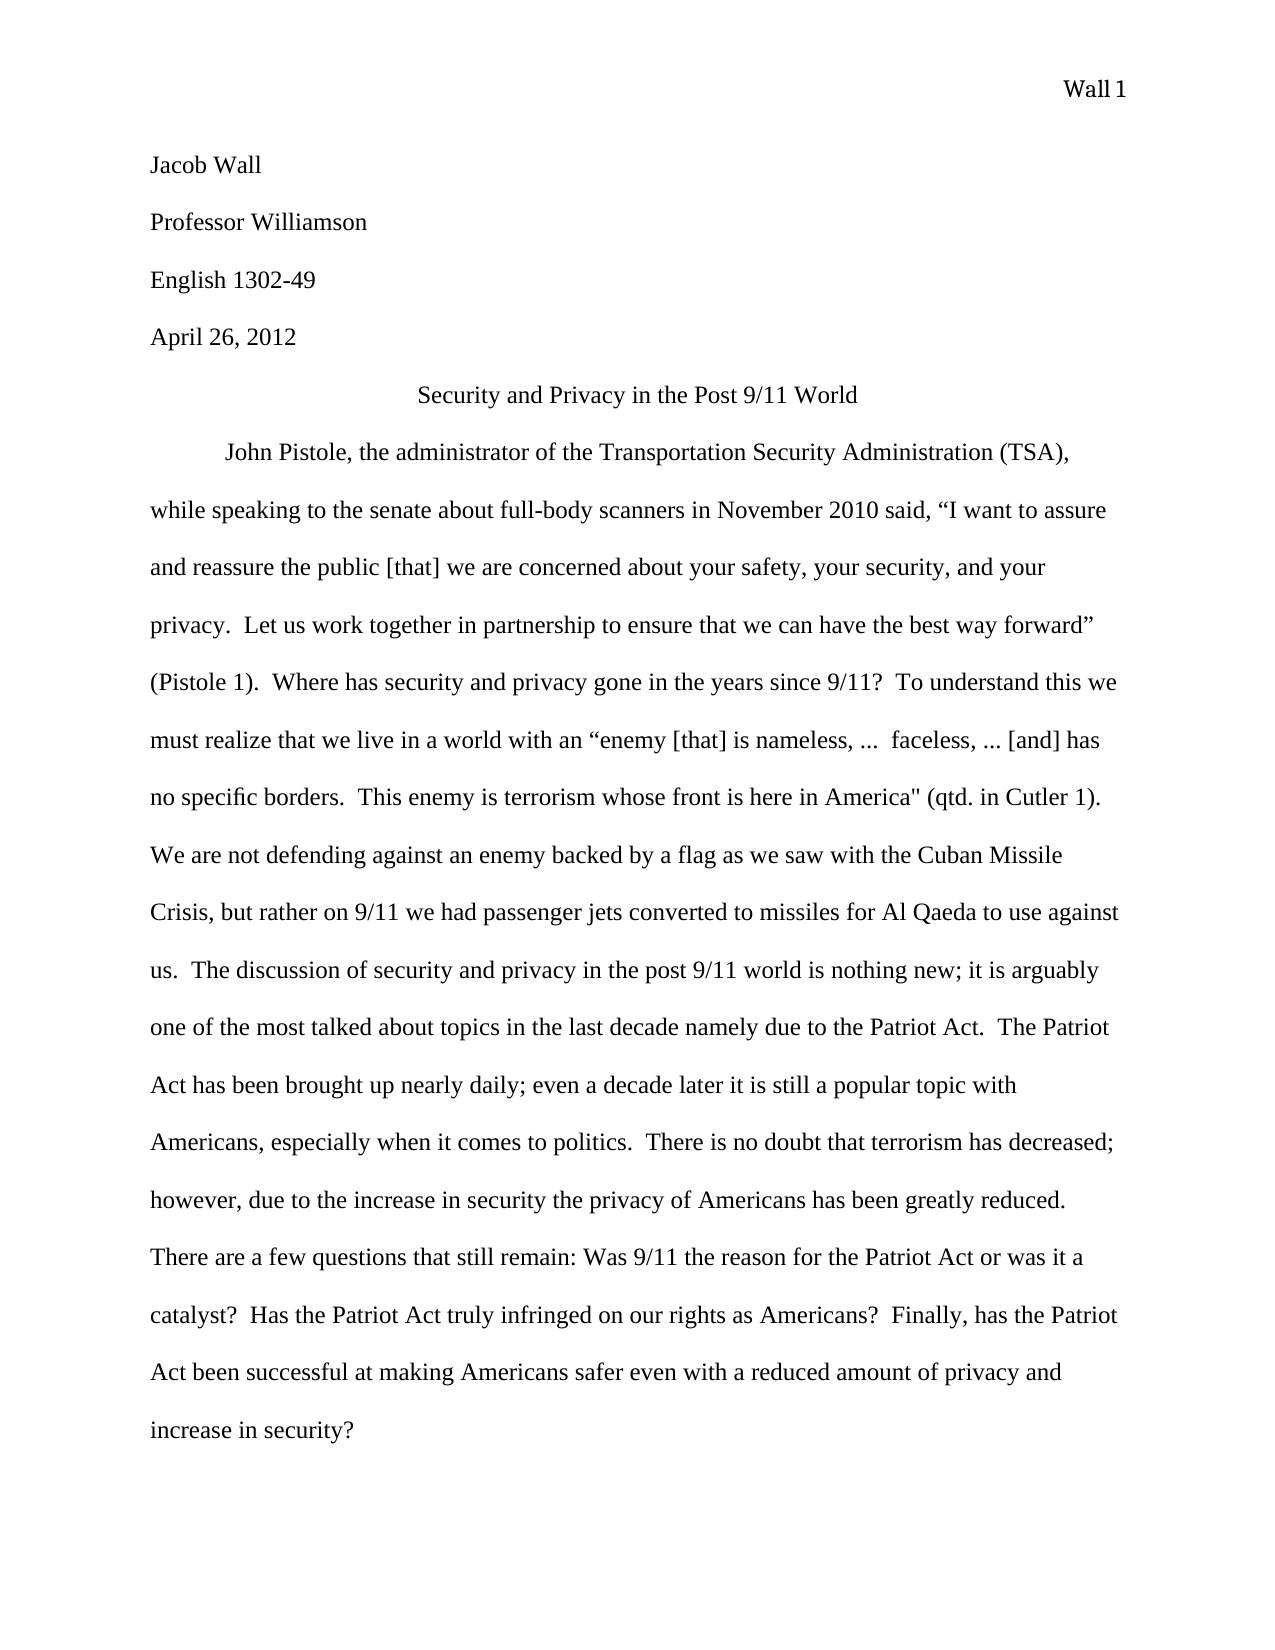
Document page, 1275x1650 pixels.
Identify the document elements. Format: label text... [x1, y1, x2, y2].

text Security and Privacy in the Post 9/11 World [150, 380, 1125, 409]
text Professor Williamson [150, 207, 1125, 236]
text John Pistole, the administrator of the Transportation Security Administration (TSA), while speaking to the senate about full-body scanners in November 2010 said, “I want to assure and reassure the public [that] we are concerned about your safety, your security, and your privacy. Let us work together in partnership to ensure that we can have the best way forward” (Pistole 1). Where has security and privacy gone in the years since 9/11? To understand this we must realize that we live in a world with an “enemy [that] is nameless, ... faceless, ... [and] has no speciﬁc borders. This enemy is terrorism whose front is here in America" (qtd. in Cutler 1). We are not defending against an enemy backed by a flag as we saw with the Cuban Missile Crisis, but rather on 9/11 we had passenger jets converted to missiles for Al Qaeda to use against us. The discussion of security and privacy in the post 9/11 world is nothing new; it is arguably one of the most talked about topics in the last decade namely due to the Patriot Act. The Patriot Act has been brought up nearly daily; even a decade later it is still a popular topic with Americans, especially when it comes to politics. There is no doubt that terrorism has decreased; however, due to the increase in security the privacy of Americans has been greatly reduced. There are a few questions that still remain: Was 9/11 the reason for the Patriot Act or was it a catalyst? Has the Patriot Act truly infringed on our rights as Americans? Finally, has the Patriot Act been successful at making Americans safer even with a reduced amount of privacy and increase in security? [150, 437, 1125, 1444]
text April 26, 2012 [150, 322, 1125, 351]
text Jacob Wall [150, 150, 1125, 179]
text English 1302-49 [150, 265, 1125, 294]
